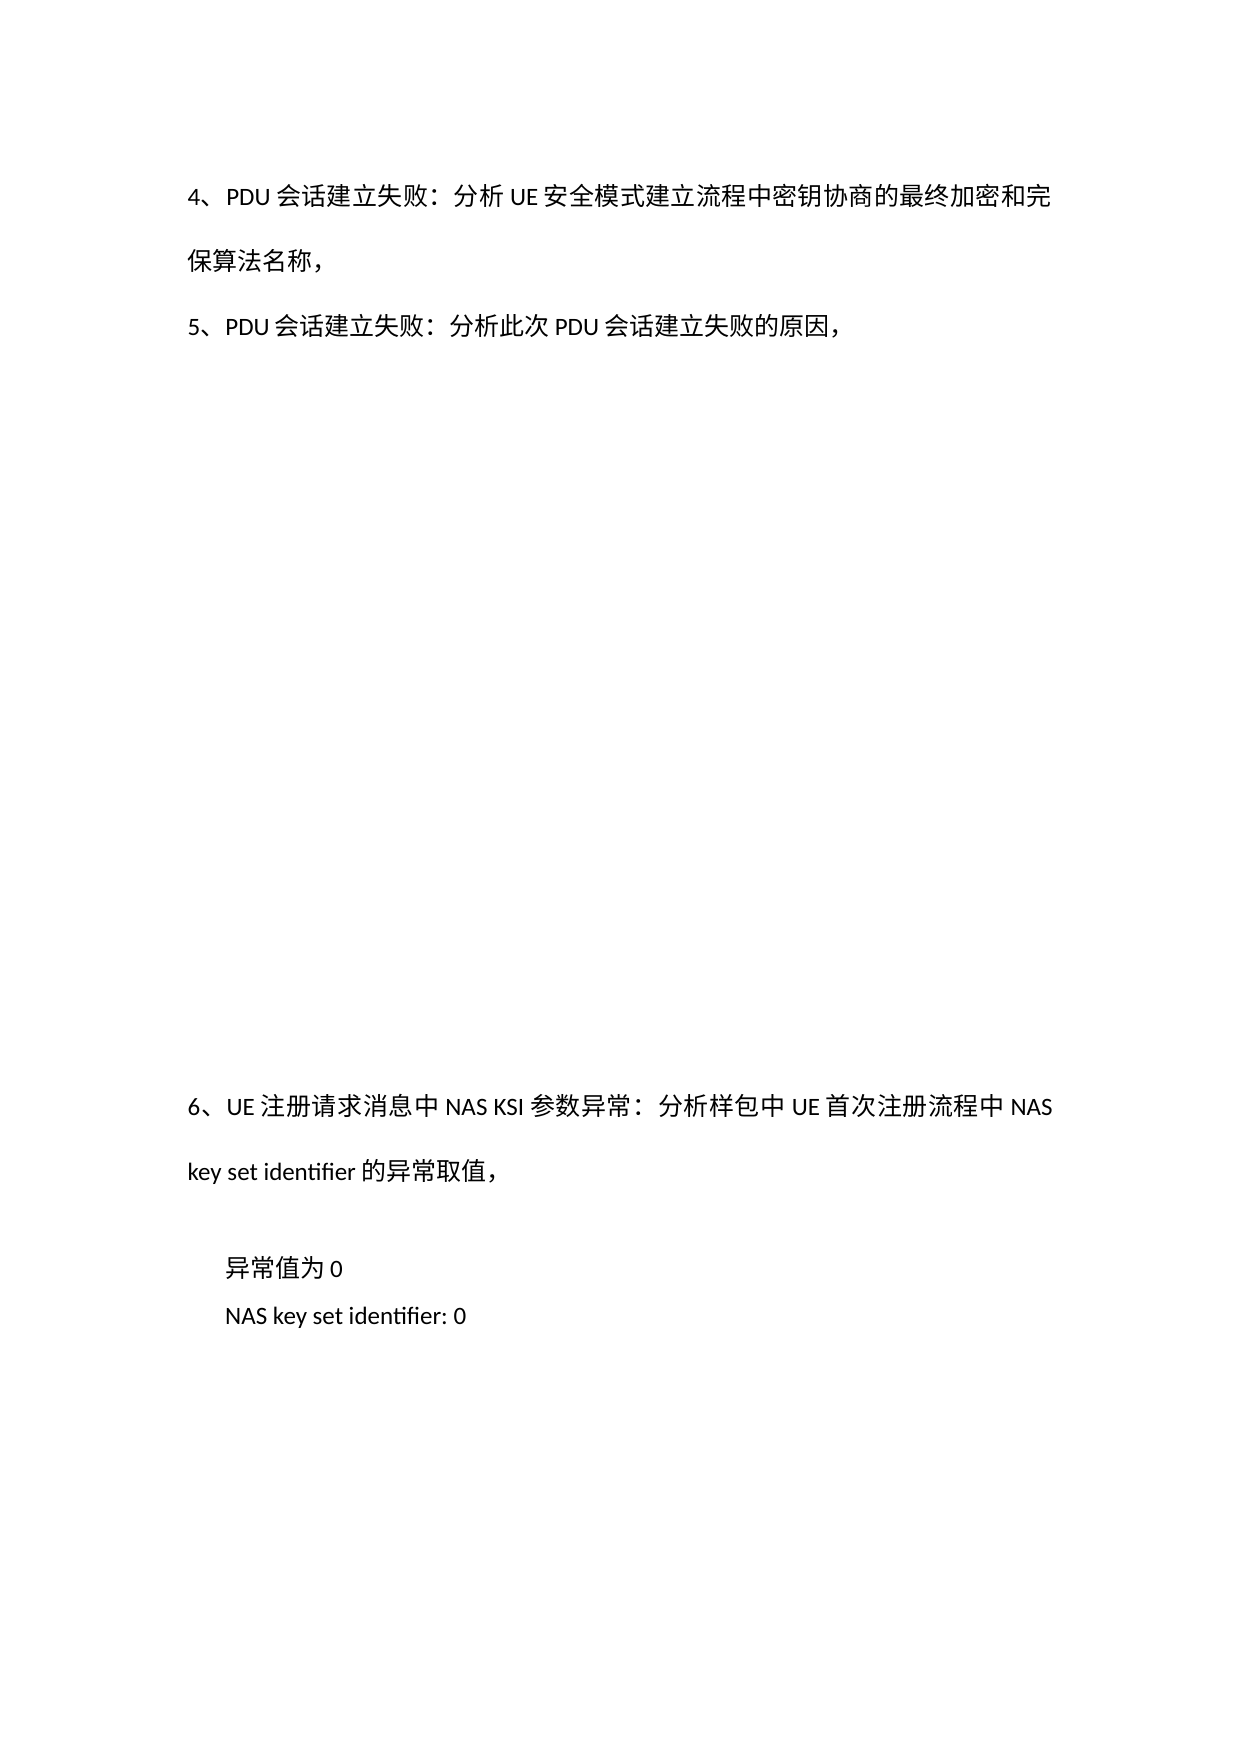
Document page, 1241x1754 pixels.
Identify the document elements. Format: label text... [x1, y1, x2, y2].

list NAS key set identifier: 0 [225, 1299, 1053, 1332]
text 5、PDU会话建立失败：分析此次PDU会话建立失败的原因， [187, 292, 1053, 357]
text 4、PDU会话建立失败：分析UE安全模式建立流程中密钥协商的最终加密和完保算法名称， [187, 162, 1053, 292]
list 异常值为0 [225, 1234, 1053, 1299]
text 6、UE注册请求消息中NAS KSI参数异常：分析样包中UE首次注册流程中NAS key set identifier的异常取值， [187, 1072, 1053, 1202]
